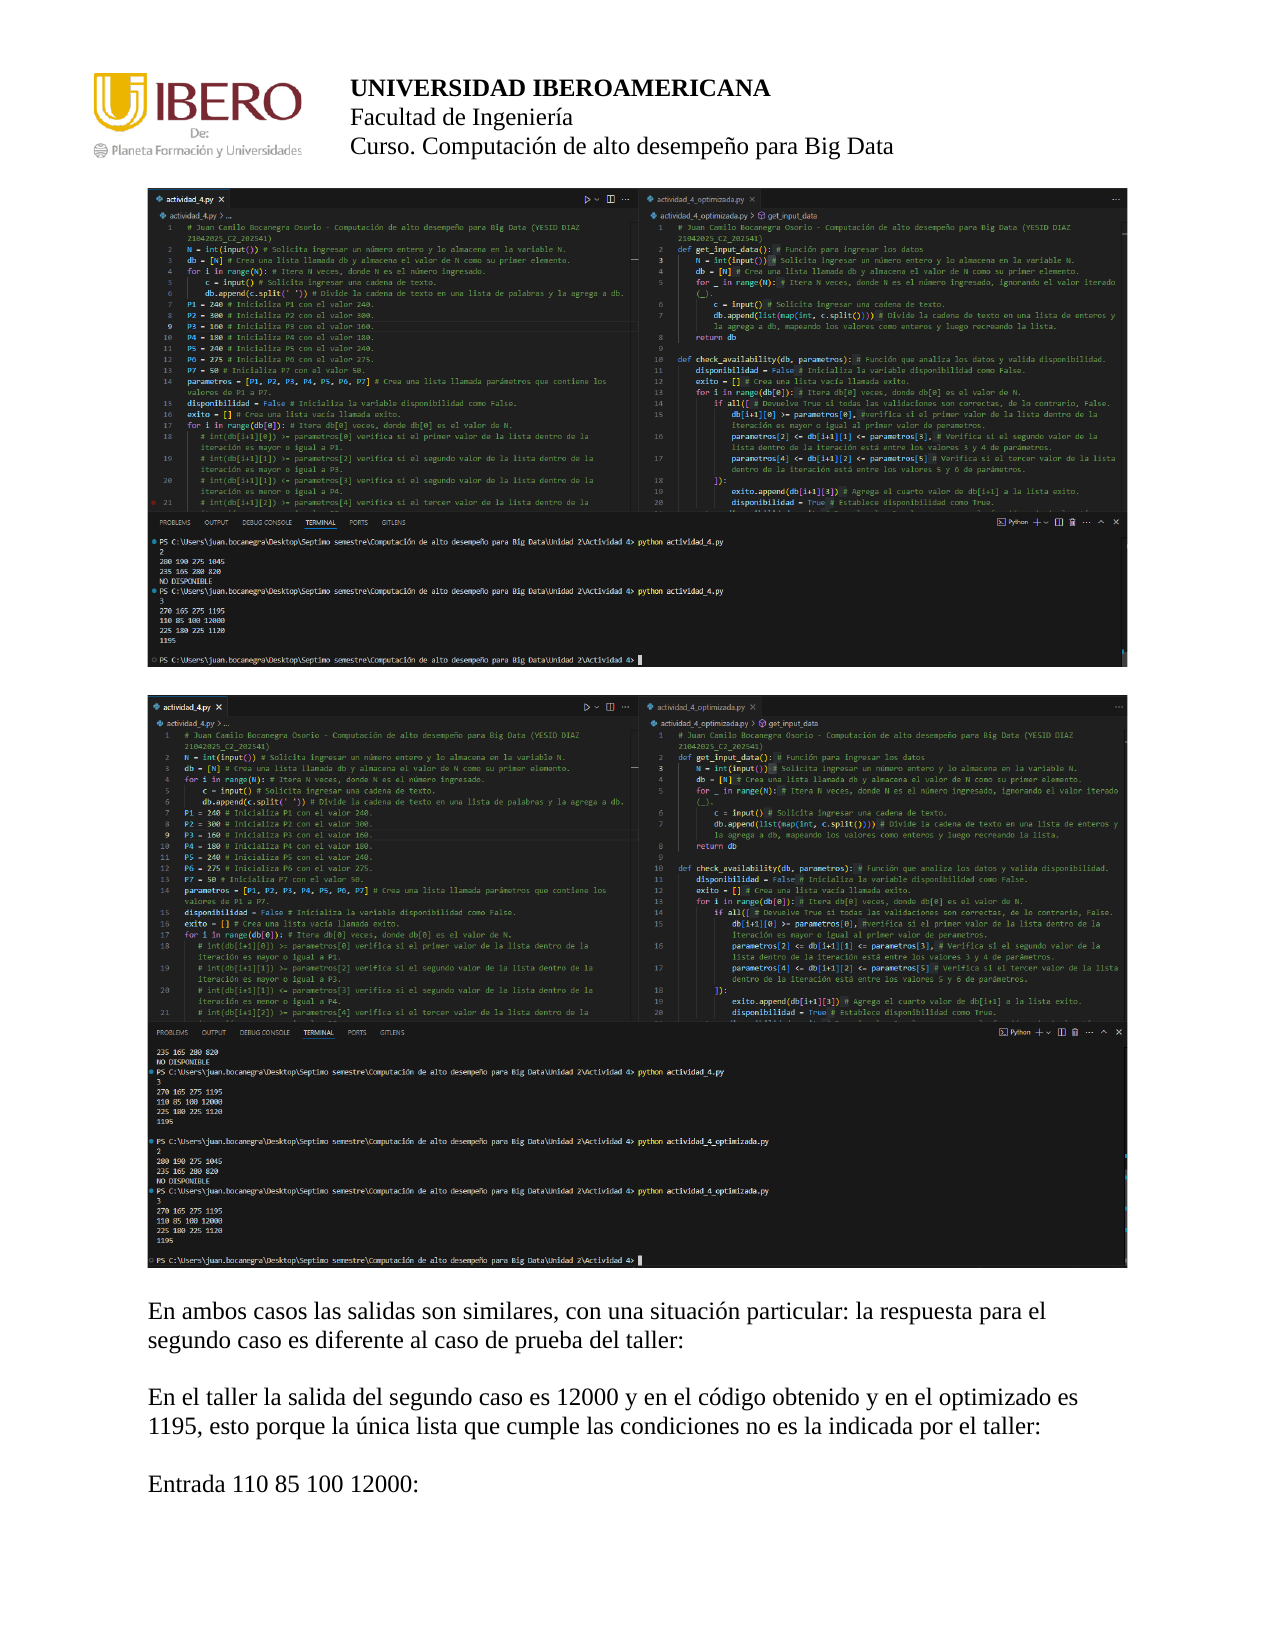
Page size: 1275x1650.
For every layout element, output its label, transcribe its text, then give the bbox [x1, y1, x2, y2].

picture [147, 695, 1128, 1268]
picture [147, 188, 1128, 667]
text Entrada 110 85 100 12000: [148, 1469, 1127, 1497]
text En ambos casos las salidas son similares, con una situación particular: la respuesta para el segundo caso es diferente al caso de prueba del taller: [148, 1296, 1127, 1354]
text En el taller la salida del segundo caso es 12000 y en el código obtenido y en el optimizado es 1195, esto porque la única lista que cumple las condiciones no es la indicada por el taller: [148, 1382, 1127, 1469]
picture [93, 73, 302, 158]
